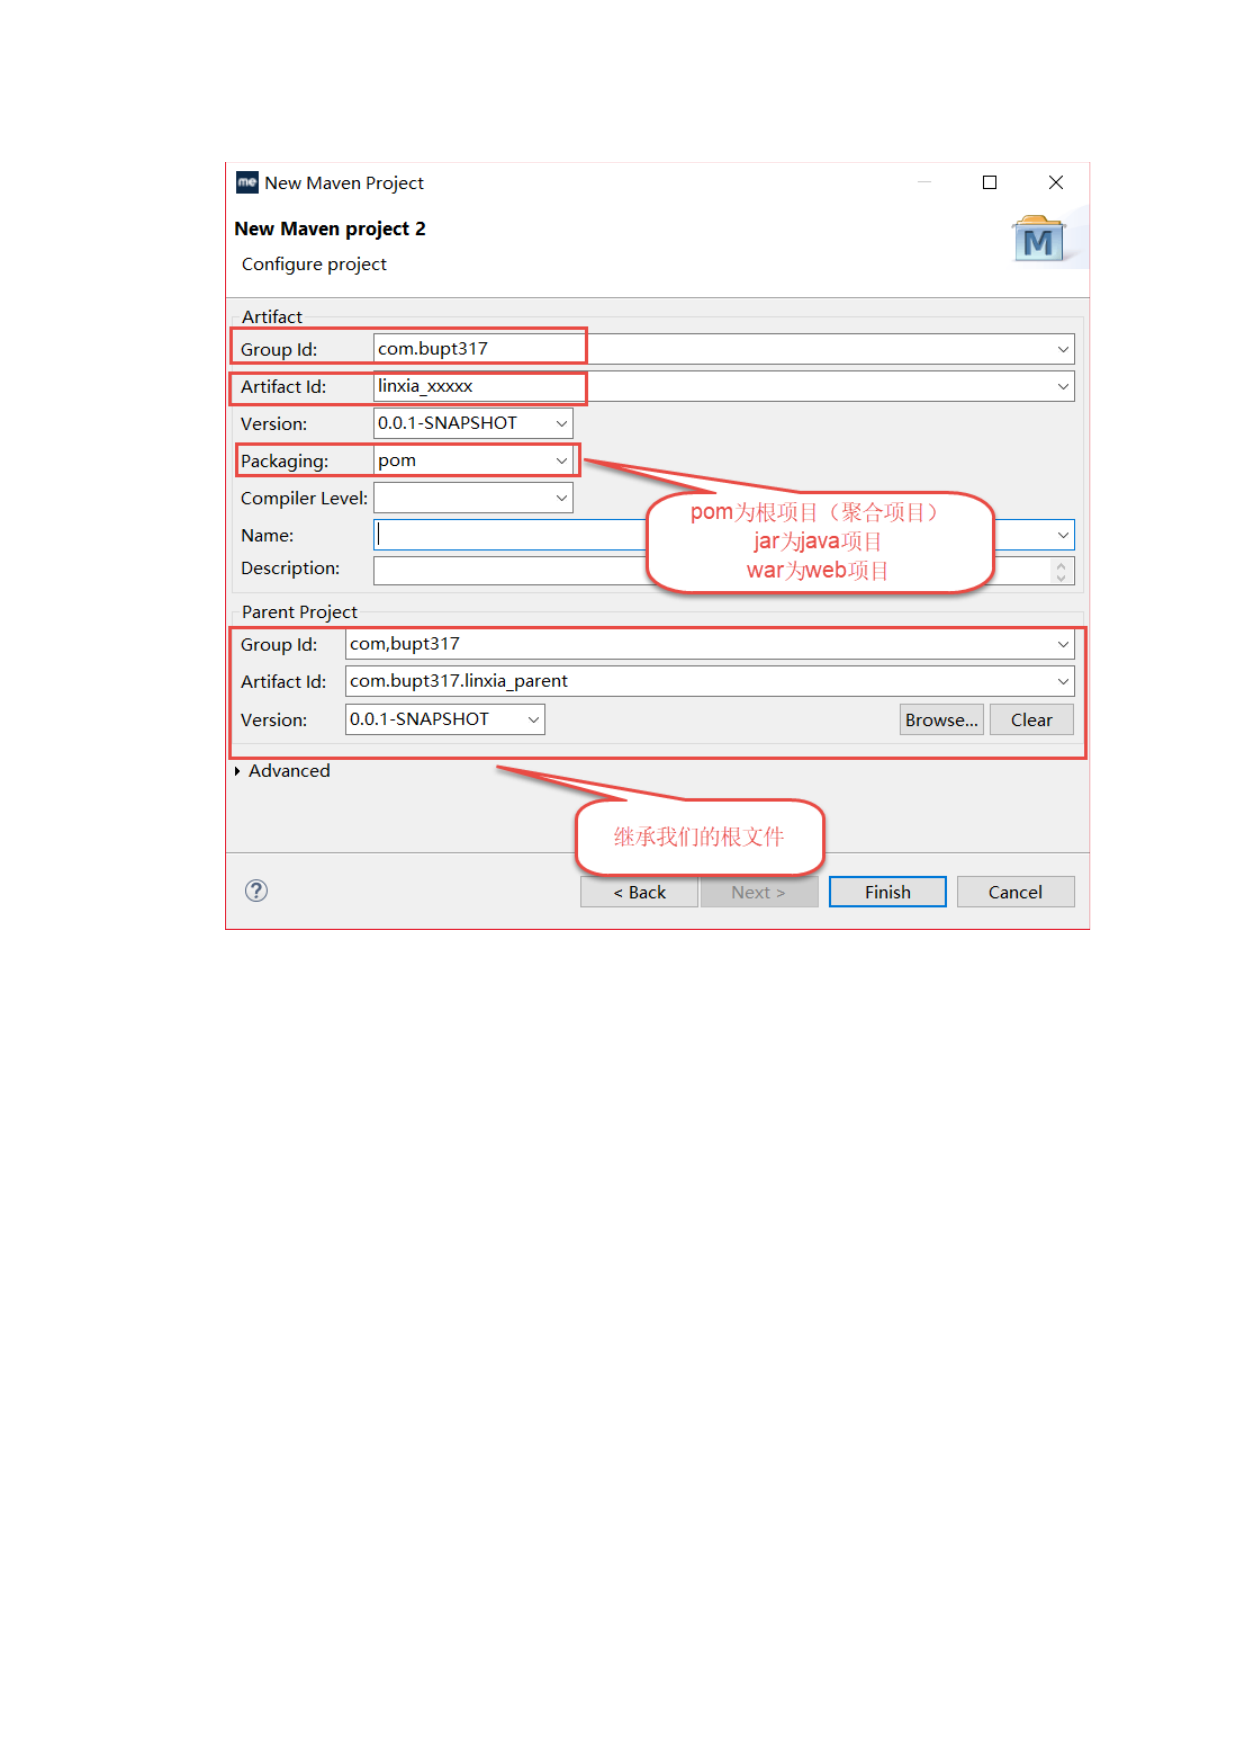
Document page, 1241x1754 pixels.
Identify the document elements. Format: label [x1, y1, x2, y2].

picture [225, 162, 1091, 930]
